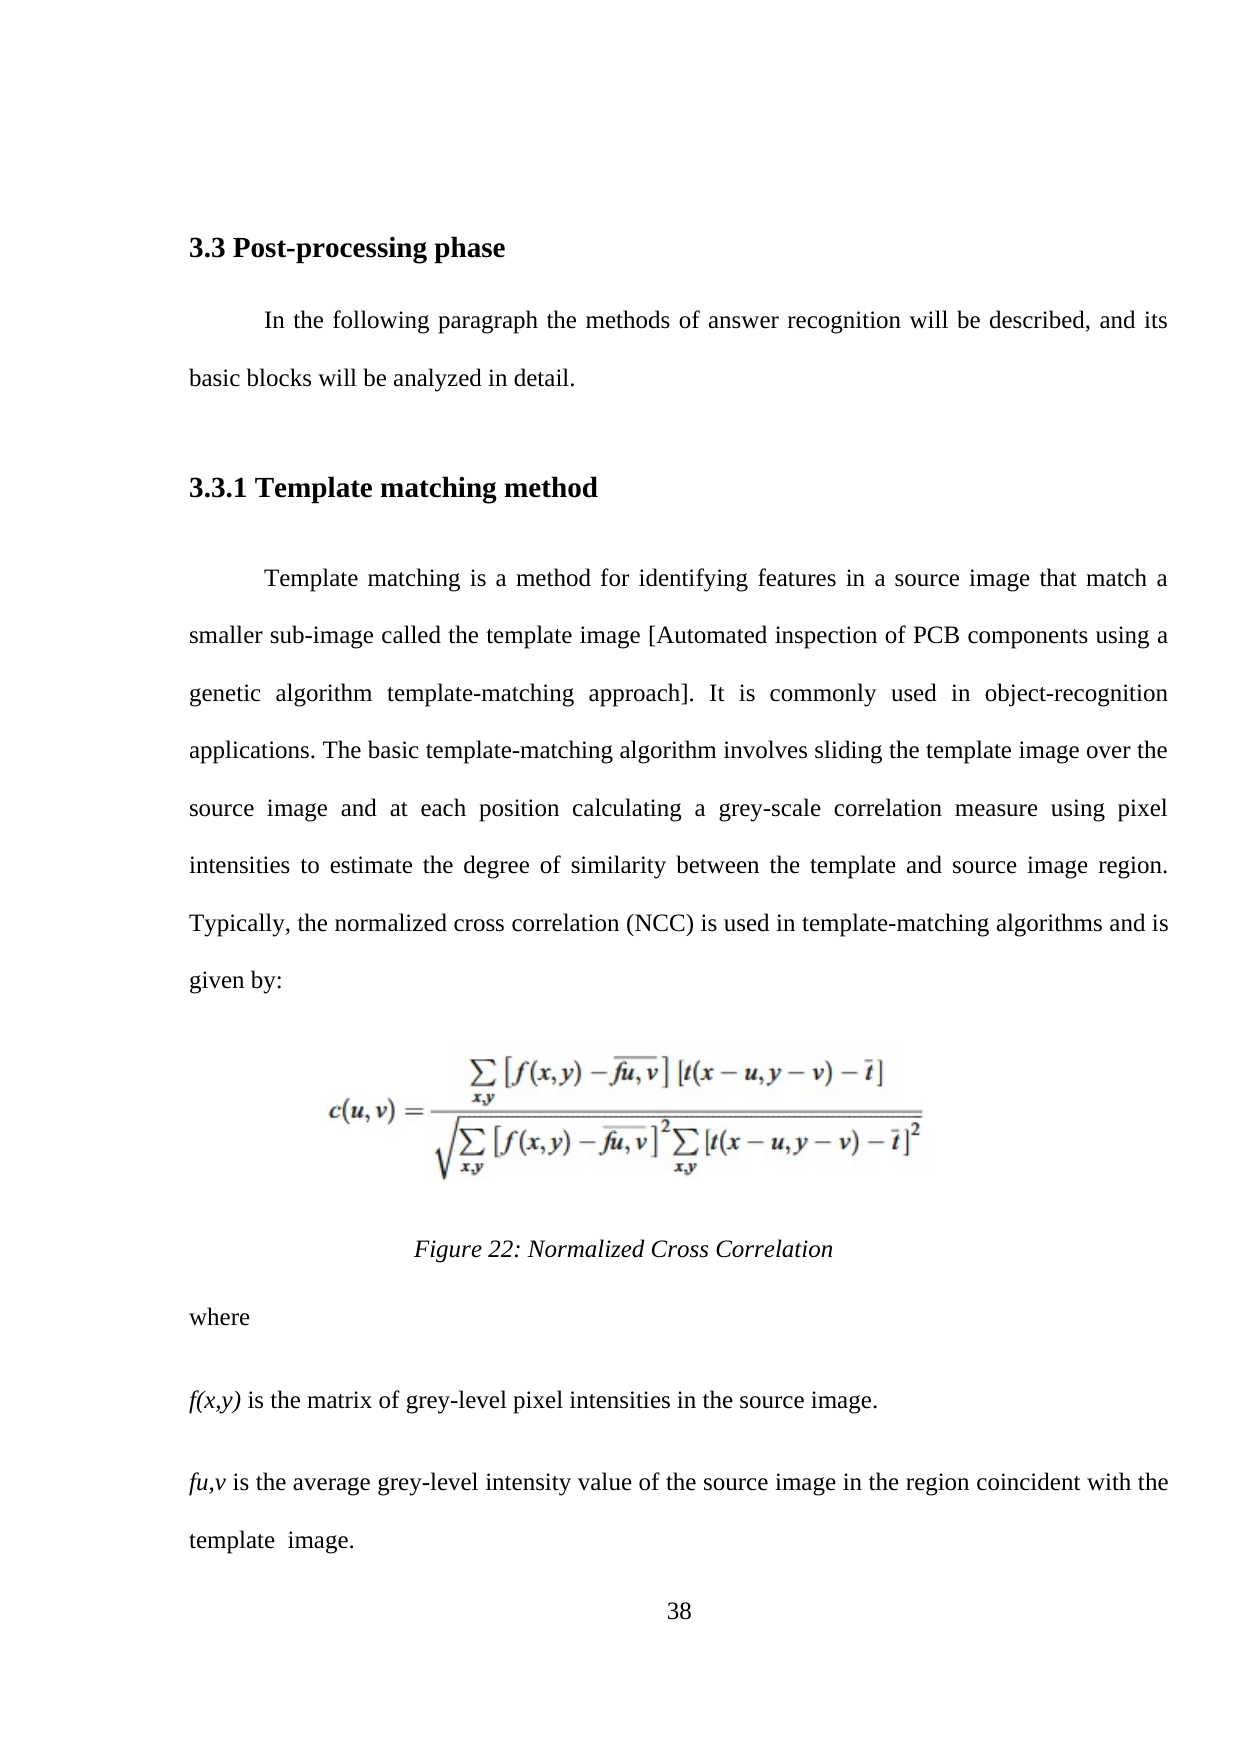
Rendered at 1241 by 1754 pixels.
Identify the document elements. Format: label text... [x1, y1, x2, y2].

picture [326, 1047, 932, 1181]
subtitle 3.3.1 Template matching method [189, 471, 1169, 504]
text In the following paragraph the methods of answer recognition will be described, and its basic blocks will be analyzed in detail. [189, 306, 1169, 392]
text fu,v is the average grey-level intensity value of the source image in the region coincident with the template image. [189, 1467, 1169, 1553]
text Figure 22: Normalized Cross Correlation [189, 1234, 1169, 1263]
text f(x,y) is the matrix of grey-level pixel intensities in the source image. [189, 1385, 1169, 1413]
text Template matching is a method for identifying features in a source image that match a smaller sub-image called the template image [Automated inspection of PCB components using a genetic algorithm template-matching approach]. It is commonly used in object-recognition applications. The basic template-matching algorithm involves sliding the template image over the source image and at each position calculating a grey-scale correlation measure using pixel intensities to estimate the degree of similarity between the template and source image region. Typically, the normalized cross correlation (NCC) is used in template-matching algorithms and is given by: [189, 563, 1169, 994]
subtitle 3.3 Post-processing phase [189, 230, 1169, 264]
text where [189, 1302, 1169, 1331]
